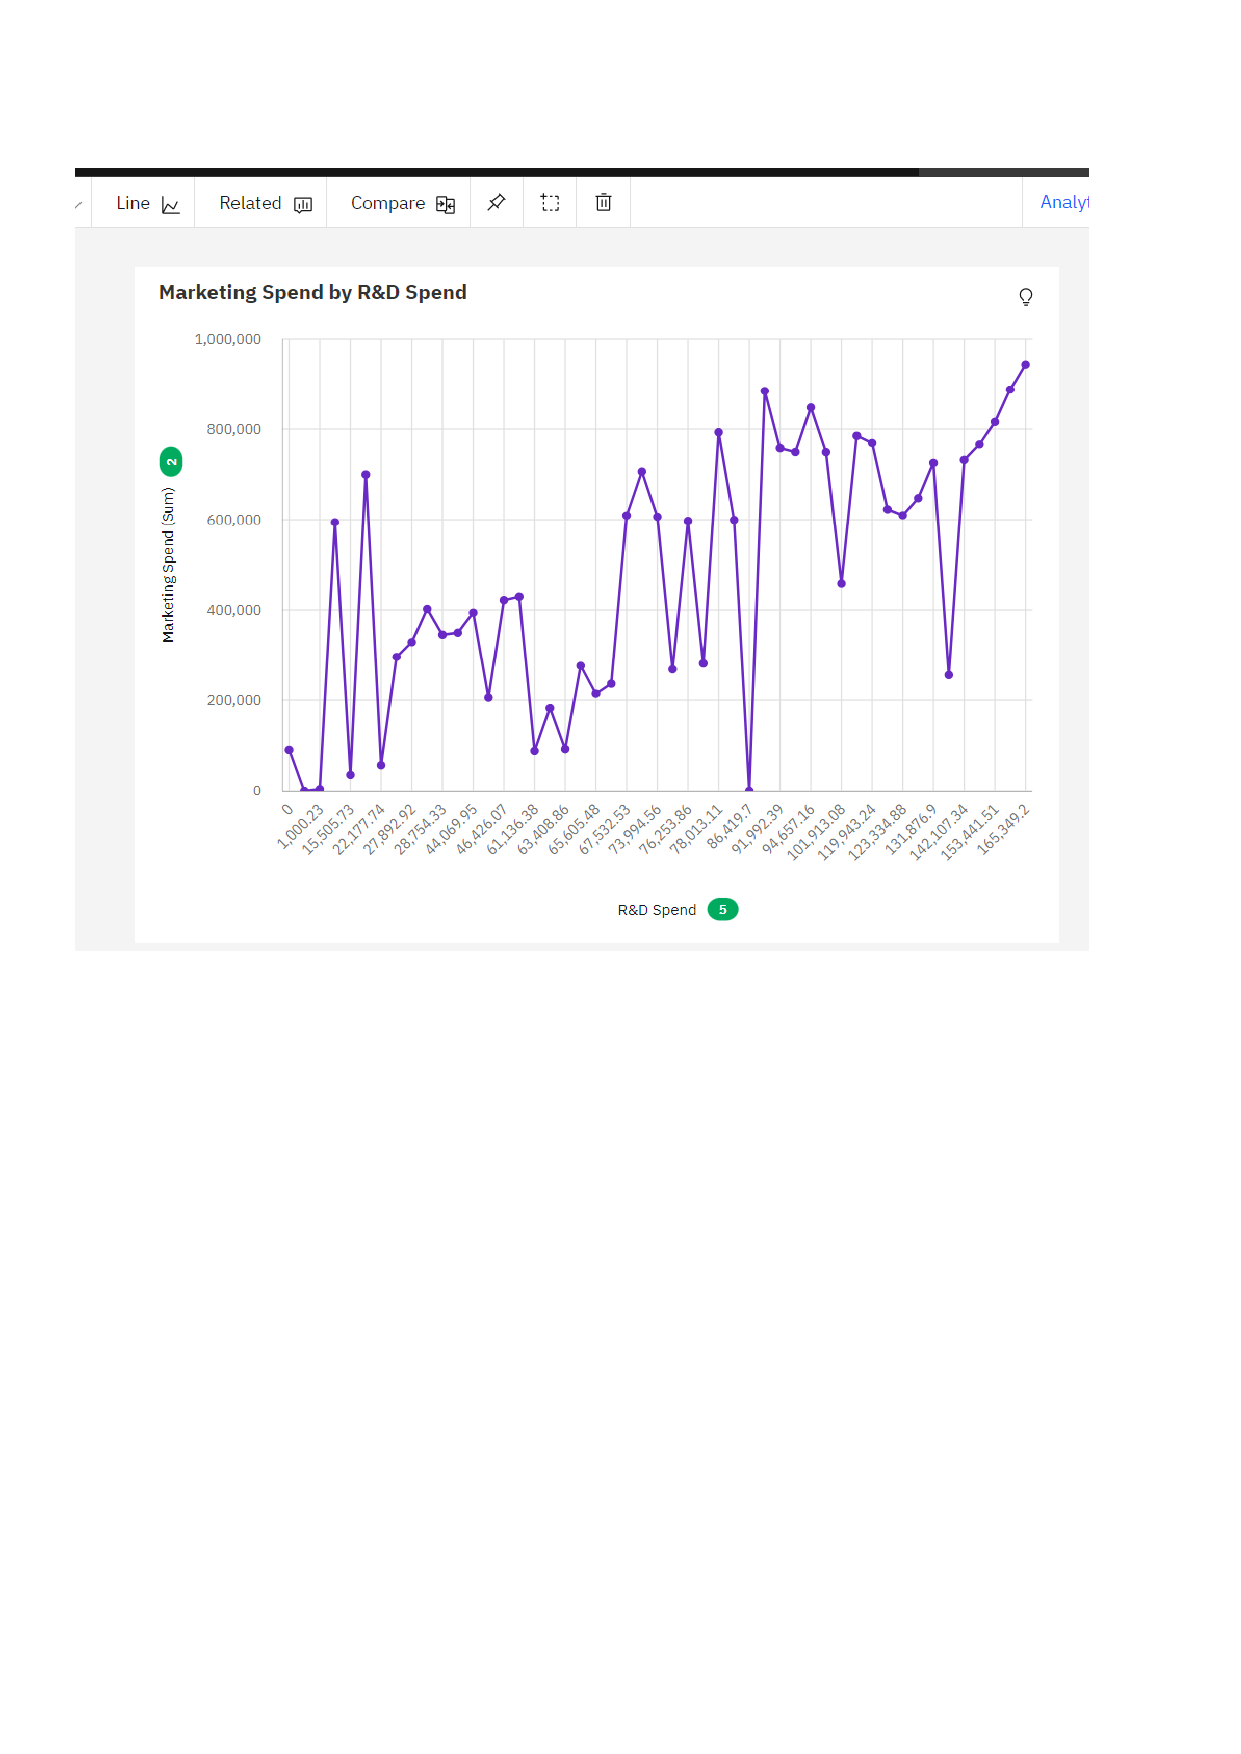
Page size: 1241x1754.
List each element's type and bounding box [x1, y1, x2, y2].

picture [75, 168, 1089, 951]
